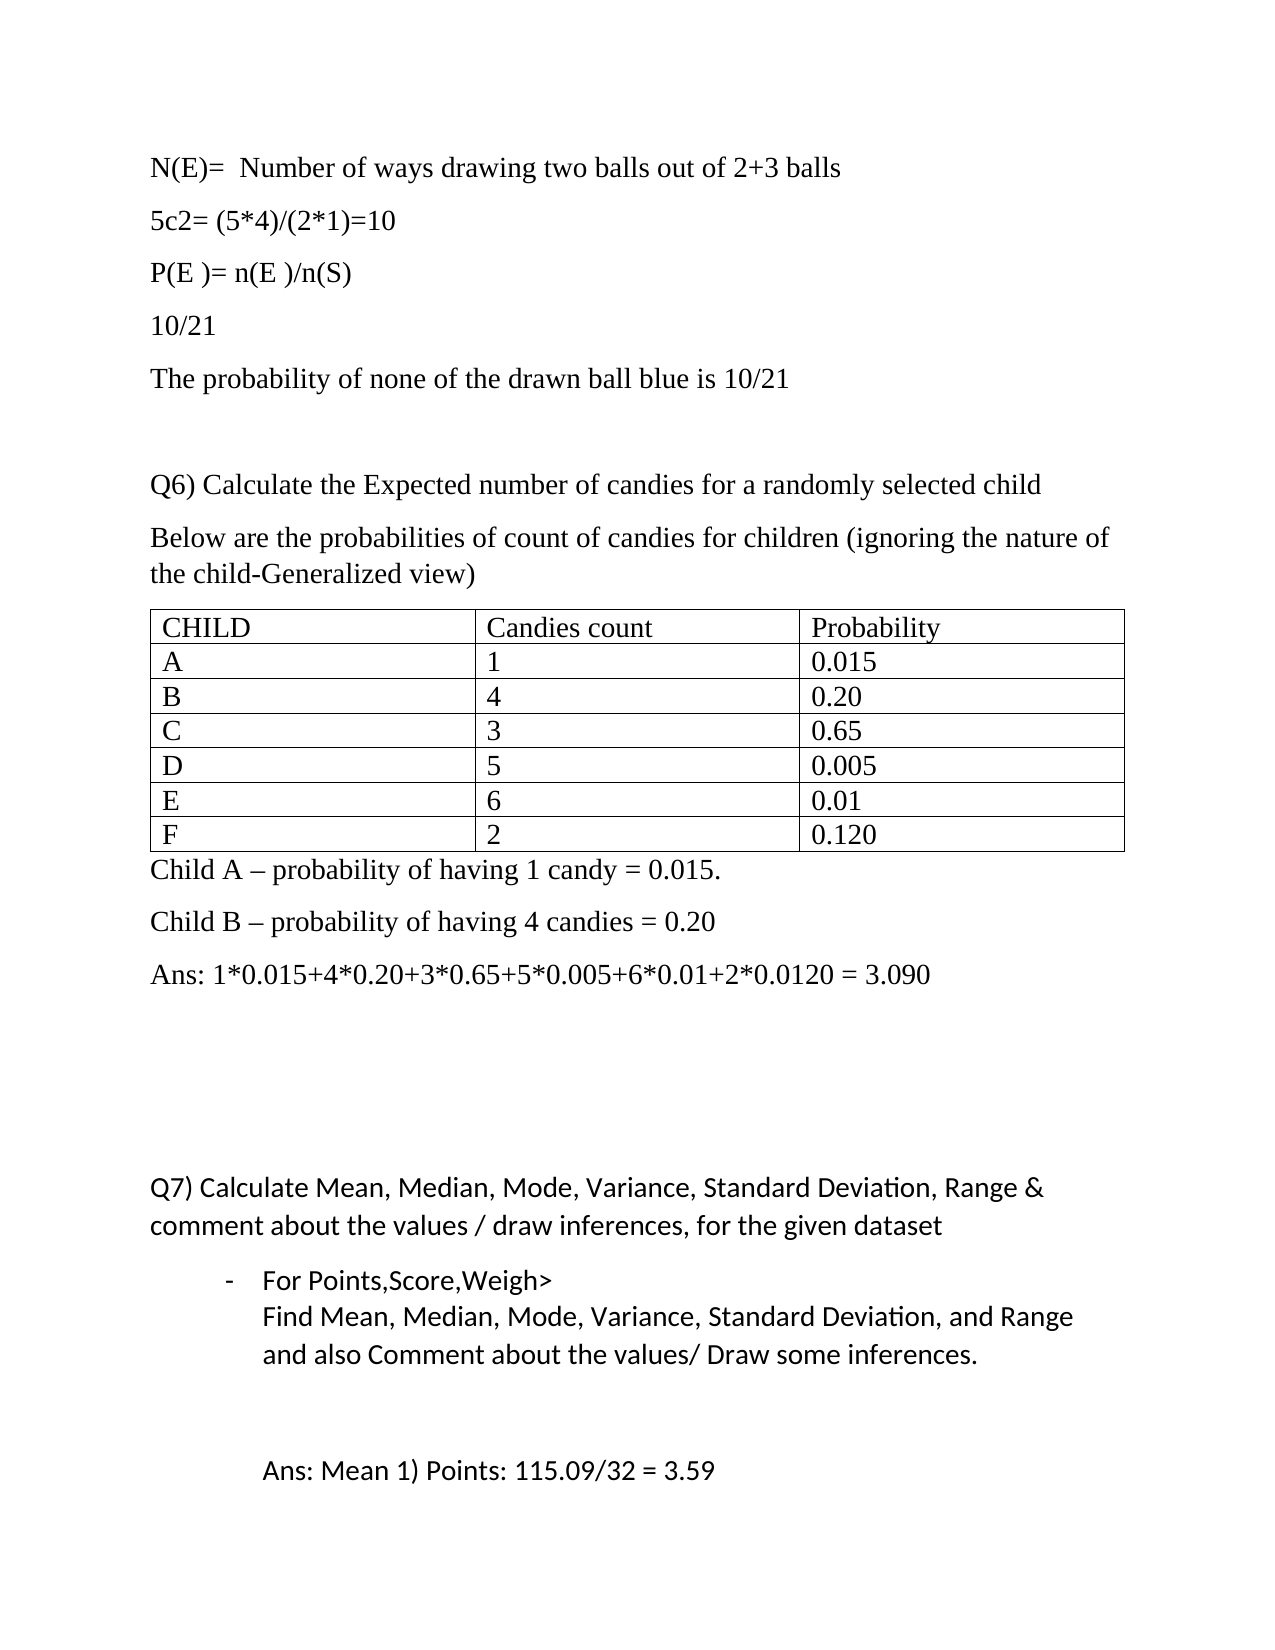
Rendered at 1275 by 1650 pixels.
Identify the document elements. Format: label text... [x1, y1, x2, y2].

list For Points,Score,Weigh> [225, 1262, 1125, 1298]
table_cell 0.015 [800, 644, 1124, 678]
table_cell 3 [476, 714, 799, 747]
table_cell 0.120 [800, 817, 1124, 851]
table_header Candies count [476, 610, 799, 643]
text P(E )= n(E )/n(S) [150, 256, 1125, 289]
table_cell 1 [476, 644, 799, 678]
text 10/21 [150, 308, 1125, 342]
table_cell 0.005 [800, 748, 1124, 782]
table_cell F [151, 817, 475, 851]
table_cell 4 [476, 679, 799, 712]
list Find Mean, Median, Mode, Variance, Standard Deviation, and Range and also Comment about the values/ Draw some inferences. [262, 1298, 1125, 1372]
table_cell D [151, 748, 475, 782]
table_cell 0.20 [800, 679, 1124, 712]
text N(E)= Number of ways drawing two balls out of 2+3 balls [150, 150, 1125, 183]
table_header CHILD [151, 610, 475, 643]
table_cell B [151, 679, 475, 712]
text 5c2= (5*4)/(2*1)=10 [150, 203, 1125, 236]
list Ans: Mean 1) Points: 115.09/32 = 3.59 [262, 1452, 1125, 1487]
text Child A – probability of having 1 candy = 0.015. [150, 852, 1125, 885]
text Ans: 1*0.015+4*0.20+3*0.65+5*0.005+6*0.01+2*0.0120 = 3.090 [150, 957, 1125, 991]
text Below are the probabilities of count of candies for children (ignoring the nature of the child-Generalized view) [150, 520, 1125, 589]
text Q6) Calculate the Expected number of candies for a randomly selected child [150, 467, 1125, 500]
table_cell 6 [476, 783, 799, 816]
table_cell C [151, 714, 475, 747]
table_cell E [151, 783, 475, 816]
table_header Probability [800, 610, 1124, 643]
table_cell 5 [476, 748, 799, 782]
text Q7) Calculate Mean, Median, Mode, Variance, Standard Deviation, Range & comment about the values / draw inferences, for the given dataset [150, 1169, 1125, 1243]
table_cell 0.65 [800, 714, 1124, 747]
table_cell 2 [476, 817, 799, 851]
table_cell 0.01 [800, 783, 1124, 816]
text The probability of none of the drawn ball blue is 10/21 [150, 361, 1125, 395]
text Child B – probability of having 4 candies = 0.20 [150, 904, 1125, 938]
table_cell A [151, 644, 475, 678]
